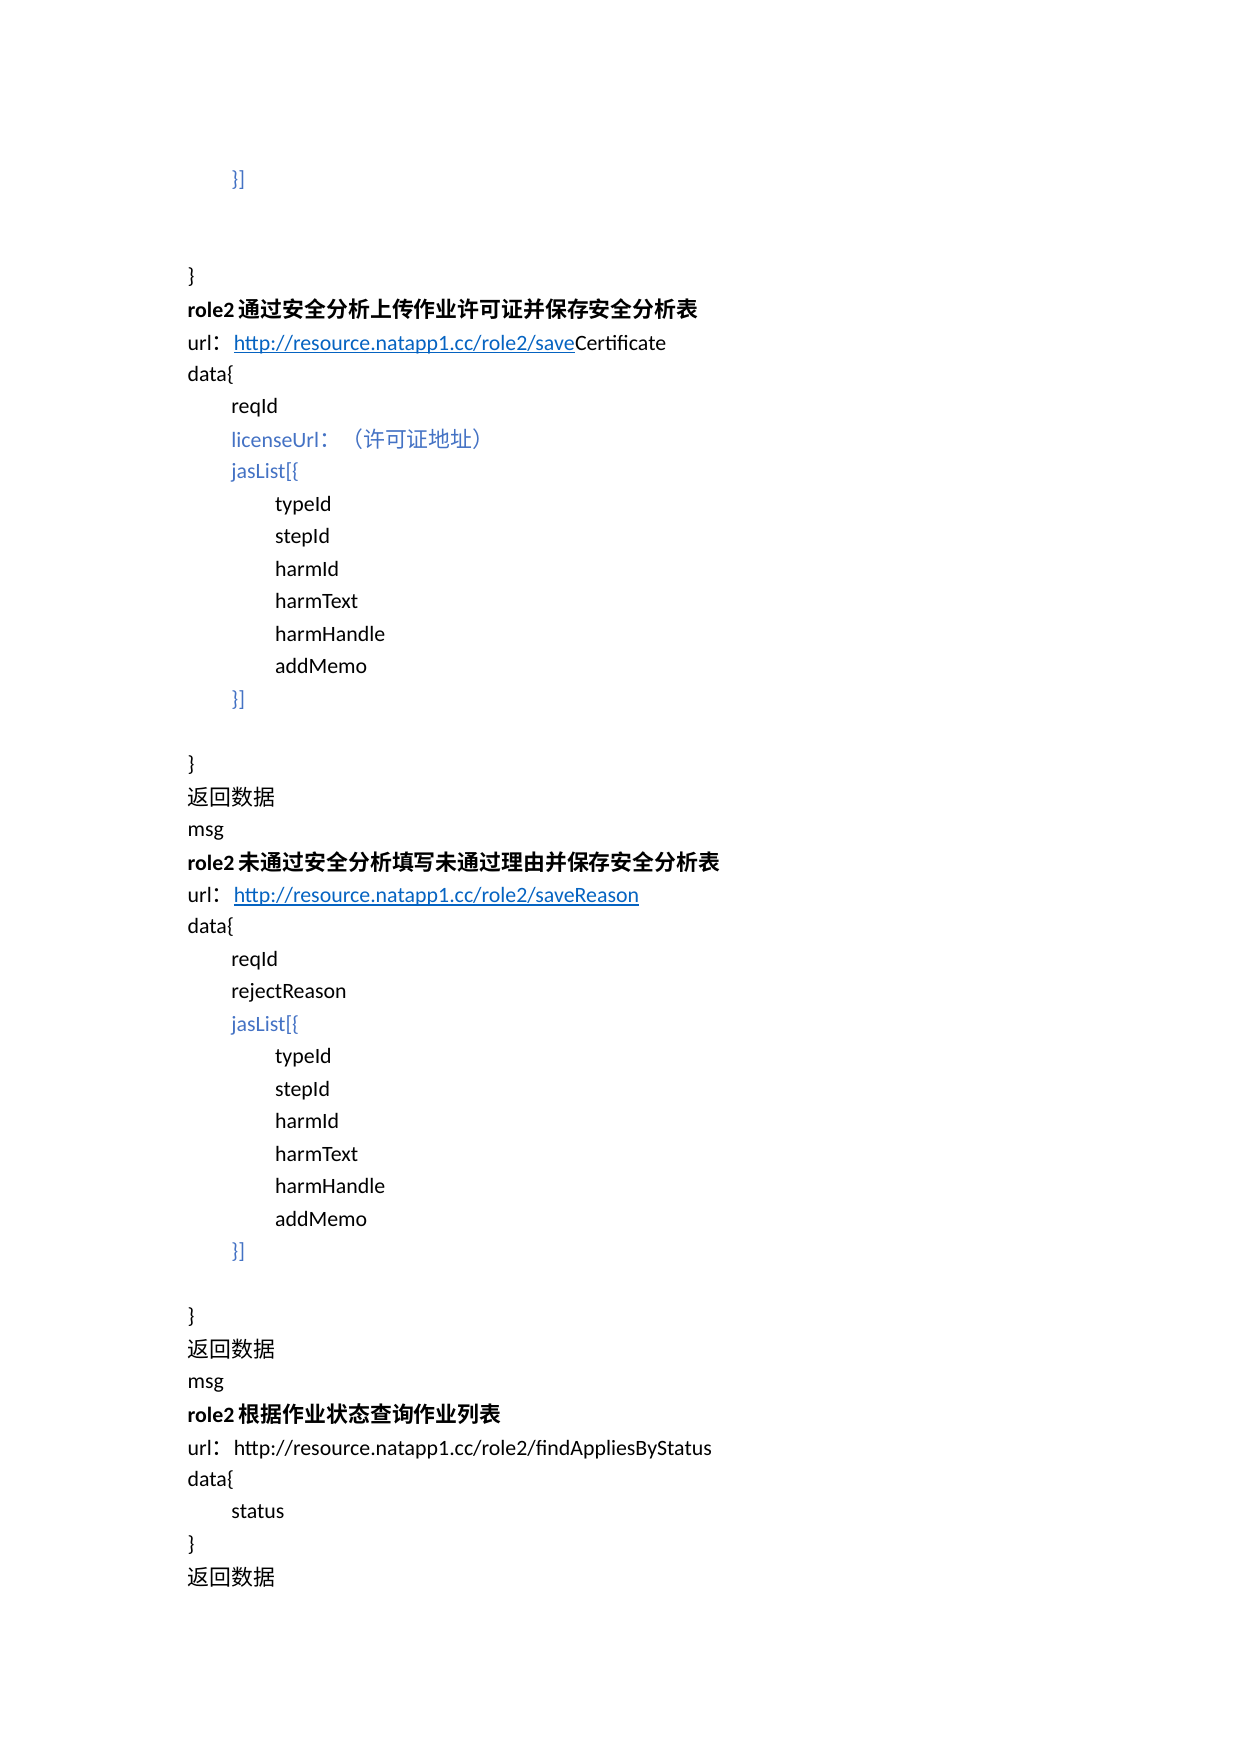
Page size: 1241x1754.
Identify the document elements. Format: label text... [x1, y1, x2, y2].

text harmHandle [231, 1169, 1053, 1202]
text reqId [187, 389, 1053, 422]
text addMemo [231, 1202, 1053, 1234]
text jasList[{ [187, 1007, 1053, 1039]
text jasList[{ [187, 454, 1053, 487]
text stepId [231, 519, 1053, 552]
text harmText [231, 584, 1053, 617]
text } [187, 1527, 1053, 1559]
text data{ [187, 357, 1053, 389]
text url：http://resource.natapp1.cc/role2/findAppliesByStatus [187, 1429, 1053, 1462]
text stepId [231, 1072, 1053, 1104]
text msg [187, 812, 1053, 844]
text typeId [187, 1039, 1053, 1072]
text 返回数据 [187, 1559, 1053, 1592]
text } [187, 1299, 1053, 1332]
text role2根据作业状态查询作业列表 [187, 1397, 1053, 1429]
text harmId [231, 1104, 1053, 1137]
text harmText [231, 1137, 1053, 1169]
text status [187, 1494, 1053, 1527]
text reqId [187, 942, 1053, 974]
text url：http://resource.natapp1.cc/role2/saveCertificate [187, 324, 1053, 357]
text 返回数据 [187, 779, 1053, 812]
text data{ [187, 1462, 1053, 1494]
text addMemo [231, 649, 1053, 682]
text rejectReason [187, 974, 1053, 1007]
text msg [187, 1364, 1053, 1397]
text licenseUrl：（许可证地址） [187, 422, 1053, 454]
text }] [187, 682, 1053, 714]
text typeId [187, 487, 1053, 519]
text }] [187, 162, 1053, 194]
text } [187, 259, 1053, 292]
text }] [187, 1234, 1053, 1267]
text harmId [231, 552, 1053, 584]
text } [187, 747, 1053, 779]
text data{ [187, 909, 1053, 942]
text role2未通过安全分析填写未通过理由并保存安全分析表 [187, 844, 1053, 877]
text url：http://resource.natapp1.cc/role2/saveReason [187, 877, 1053, 909]
text harmHandle [231, 617, 1053, 649]
text role2通过安全分析上传作业许可证并保存安全分析表 [187, 292, 1053, 324]
text 返回数据 [187, 1332, 1053, 1364]
